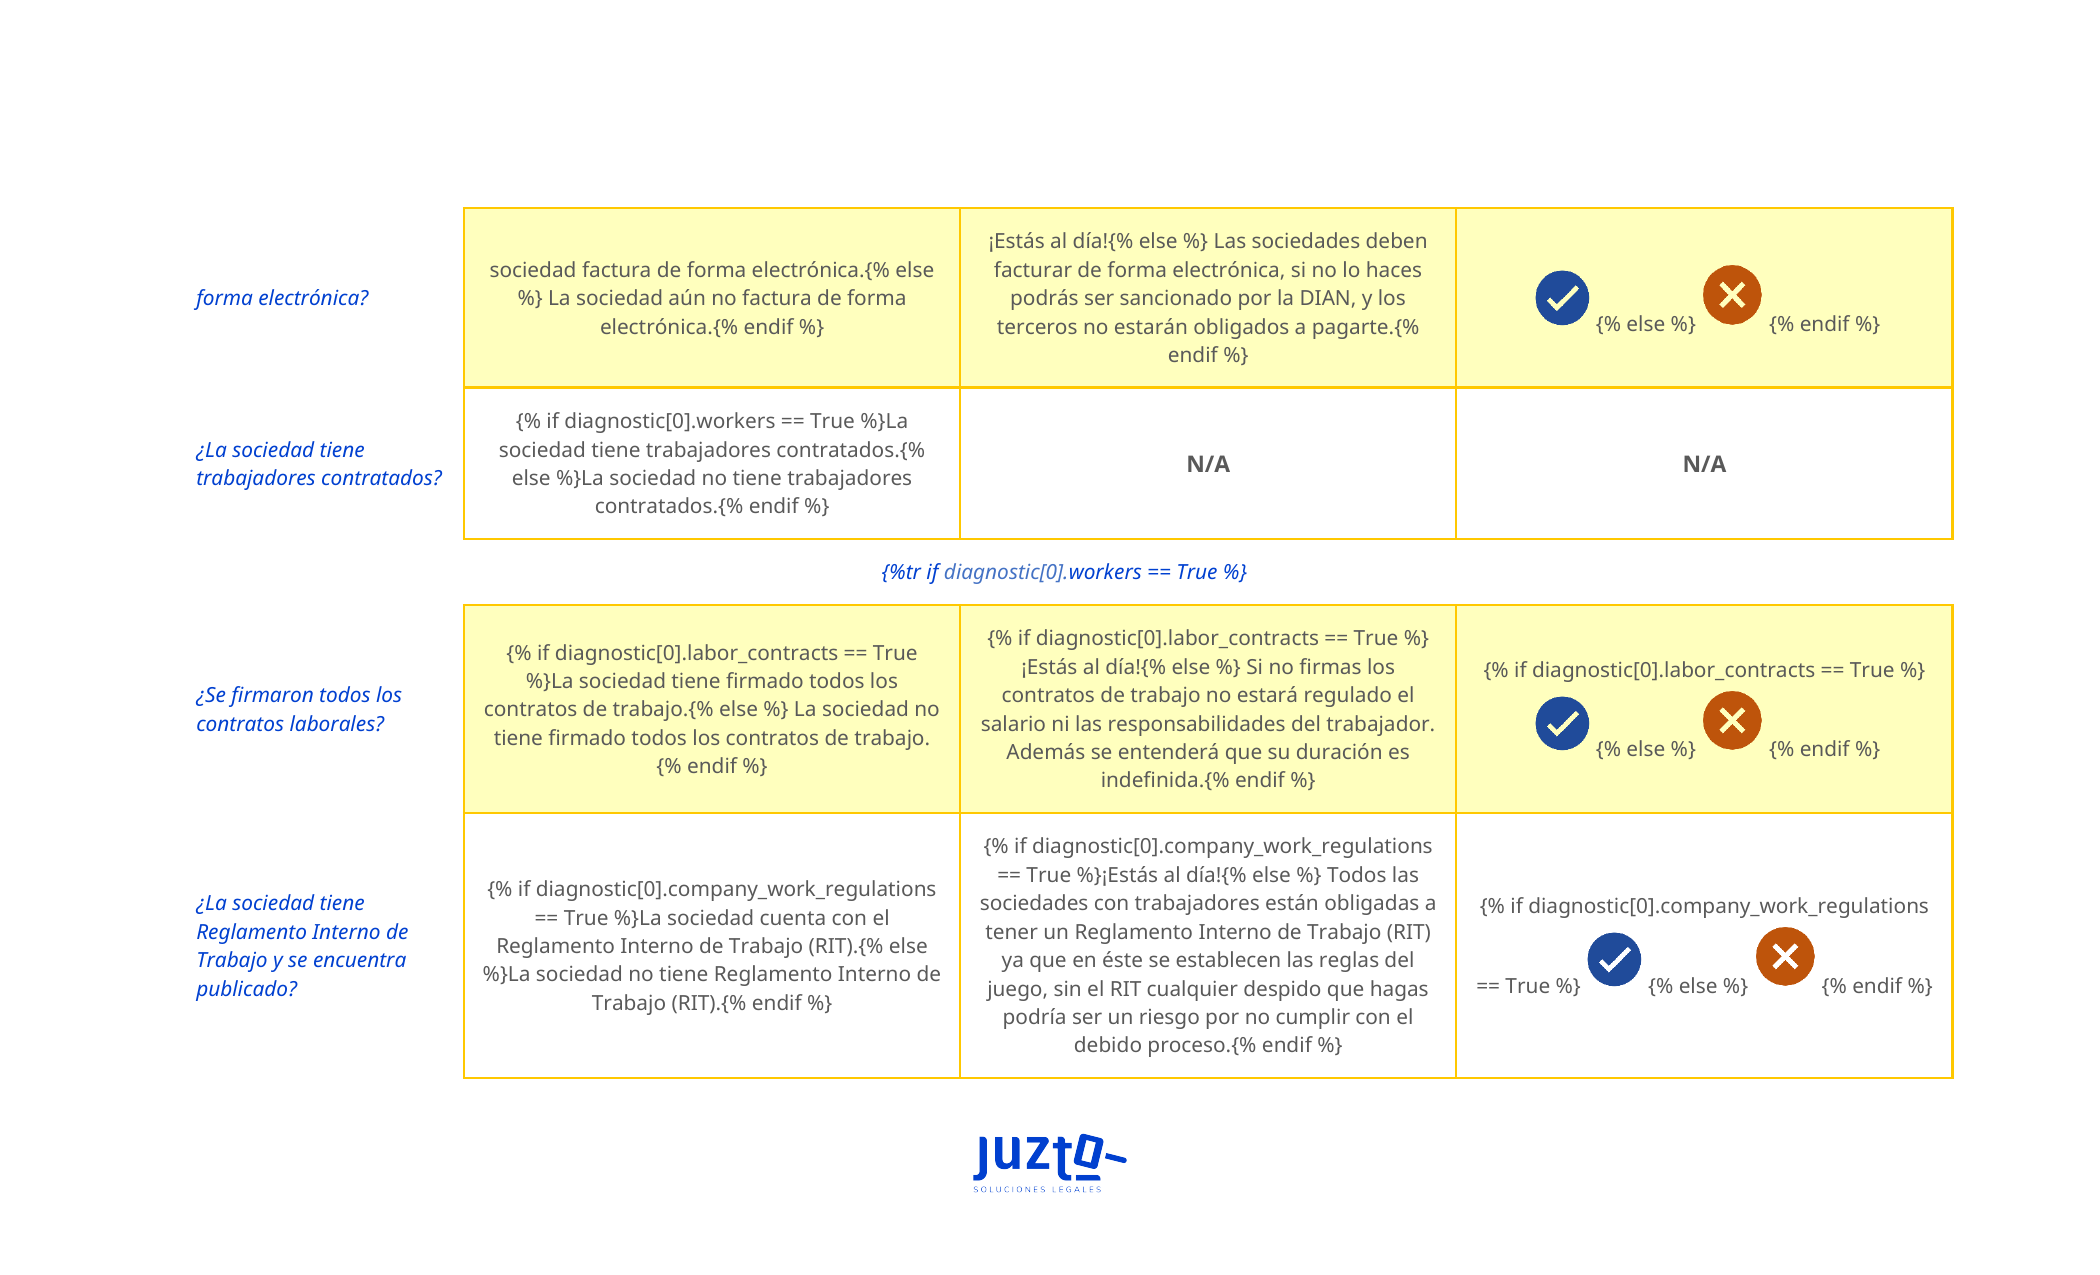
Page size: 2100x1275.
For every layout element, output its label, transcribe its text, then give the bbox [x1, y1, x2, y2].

picture [967, 1124, 1133, 1202]
table_cell {% if diagnostic[0].company_work_regulations == True %}¡Estás al día!{% else %} Todos las sociedades con trabajadores están obligadas a tener un Reglamento Interno de Trabajo (RIT) ya que en éste se establecen las reglas del juego, sin el RIT cualquier despido que hagas podría ser un riesgo por no cumplir con el debido proceso.{% endif %} [961, 814, 1455, 1077]
table_cell ¿La sociedad tiene Reglamento Interno de Trabajo y se encuentra publicado? [178, 812, 463, 1077]
table_cell {% if diagnostic[0].company_work_regulations == True %}{% else %}{% endif %} [1457, 814, 1951, 1077]
table_cell {% if diagnostic[0].labor_contracts == True %}La sociedad tiene firmado todos los contratos de trabajo.{% else %} La sociedad no tiene firmado todos los contratos de trabajo.{% endif %} [465, 606, 959, 812]
table_cell {%tr if diagnostic[0].workers == True %} [178, 538, 1952, 604]
table_cell ¿La sociedad factura de forma electrónica? [178, 207, 463, 386]
table_cell {% if diagnostic[0].company_work_regulations == True %}La sociedad cuenta con el Reglamento Interno de Trabajo (RIT).{% else %}La sociedad no tiene Reglamento Interno de Trabajo (RIT).{% endif %} [465, 814, 959, 1077]
table_cell {% if diagnostic[0].workers == True %}La sociedad tiene trabajadores contratados.{% else %}La sociedad no tiene trabajadores contratados.{% endif %} [465, 389, 959, 538]
table_cell ¿La sociedad tiene trabajadores contratados? [178, 386, 463, 538]
table_cell N/A [1457, 389, 1951, 538]
table_cell ¿Se firmaron todos los contratos laborales? [178, 604, 463, 812]
table_cell {% if diagnostic[0].labor_contracts == True %}{% else %}{% endif %} [1457, 606, 1951, 812]
table_cell {% if diagnostic[0].labor_contracts == True %}¡Estás al día!{% else %} Si no firmas los contratos de trabajo no estará regulado el salario ni las responsabilidades del trabajador. Además se entenderá que su duración es indefinida.{% endif %} [961, 606, 1455, 812]
table_cell N/A [961, 389, 1455, 538]
table_cell {% if diagnostic[0].electronic_bill == True %}{% else %}{% endif %} [1457, 209, 1951, 386]
